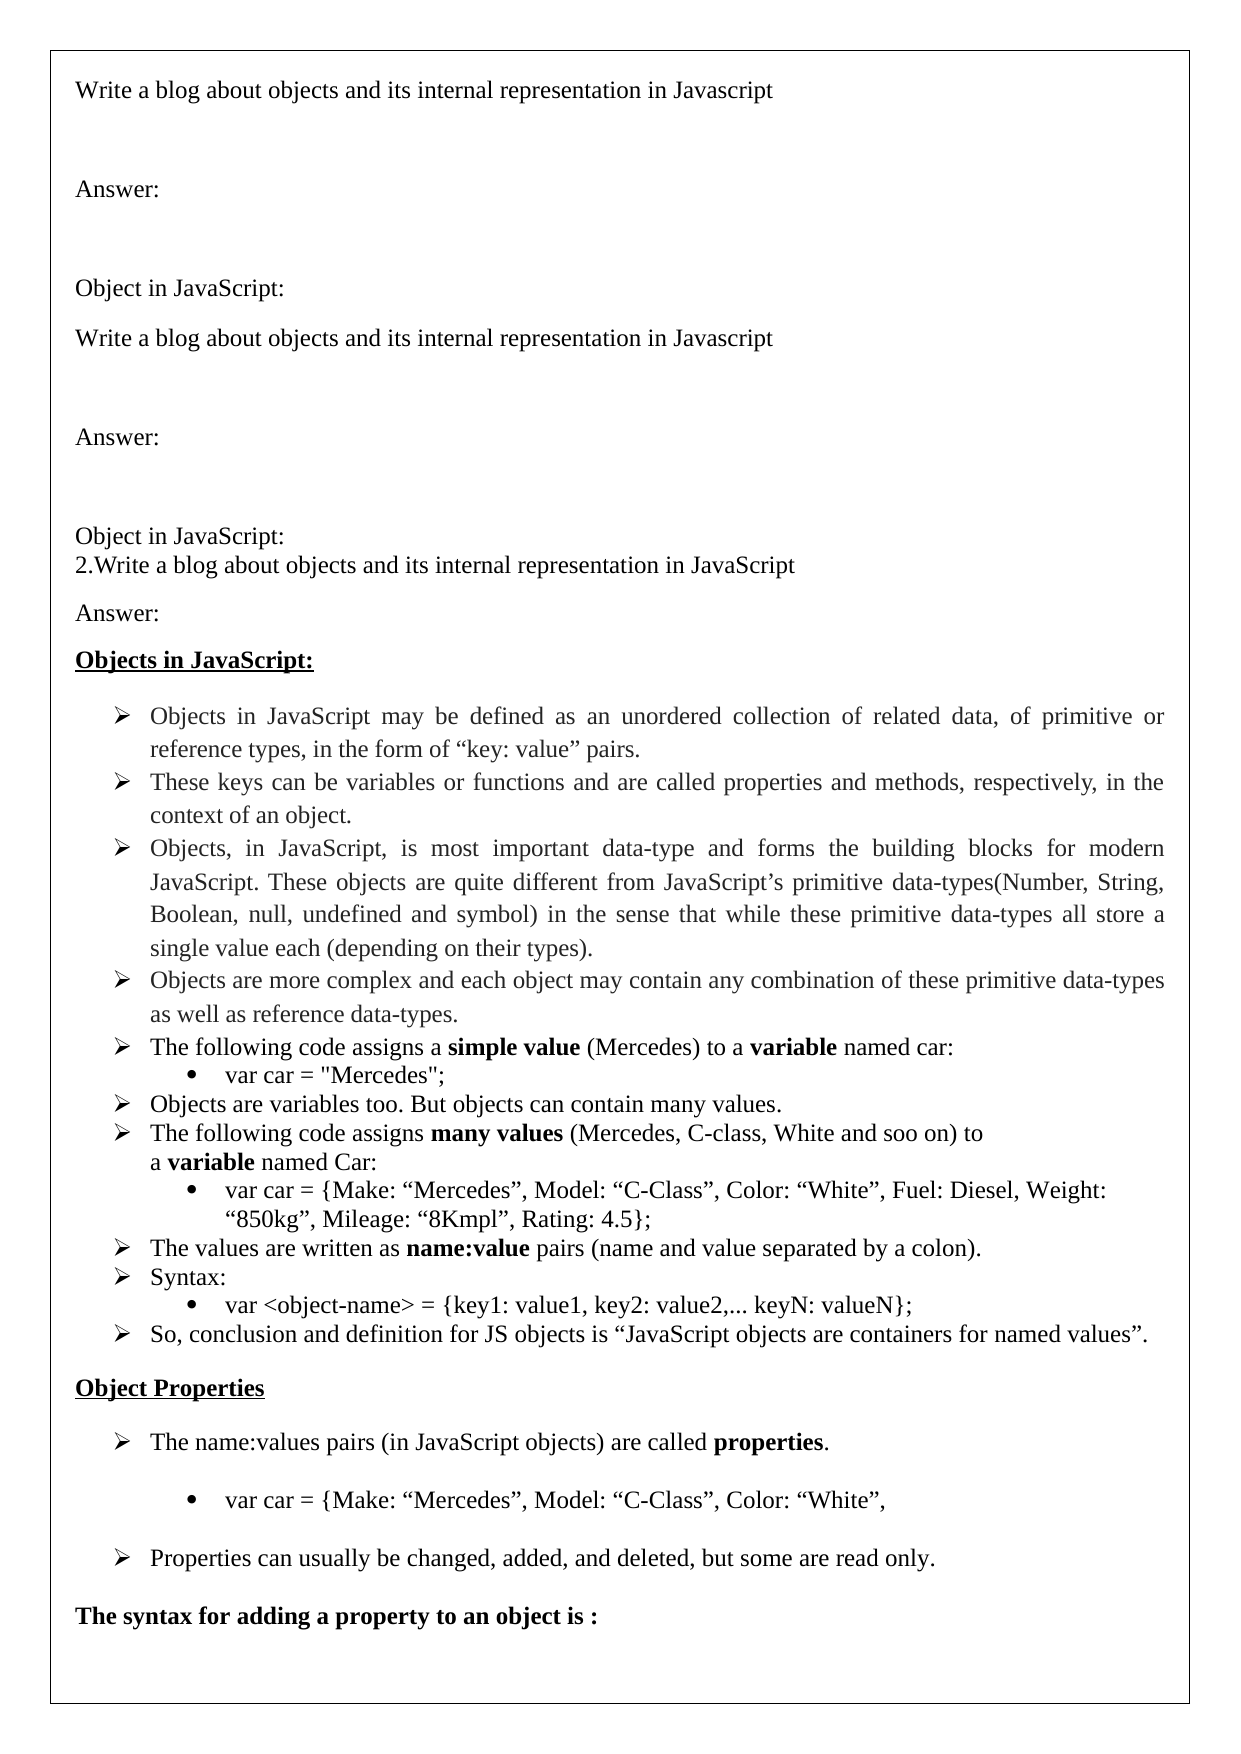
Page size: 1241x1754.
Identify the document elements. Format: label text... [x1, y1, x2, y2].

list var car = "Mercedes"; [187, 1060, 1165, 1089]
list The values are written as name:value pairs (name and value separated by a colon). [112, 1233, 1165, 1262]
text Answer: [75, 598, 1165, 626]
list These keys can be variables or functions and are called properties and methods, respectively, in the context of an object. [112, 767, 1165, 829]
text Object Properties [75, 1373, 1165, 1402]
list The following code assigns many values (Mercedes, C-class, White and soo on) to a variable named Car: [112, 1118, 1165, 1175]
text 2.Write a blog about objects and its internal representation in JavaScript [75, 550, 1165, 579]
text Answer: [75, 174, 1165, 203]
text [75, 323, 1165, 352]
list So, conclusion and definition for JS objects is “JavaScript objects are containers for named values”. [112, 1319, 1165, 1348]
text The syntax for adding a property to an object is : [75, 1601, 1165, 1629]
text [75, 75, 1165, 104]
text Object in JavaScript: [75, 521, 1165, 550]
text Object in JavaScript: [75, 273, 1165, 302]
list Objects in JavaScript may be defined as an unordered collection of related data, of primitive or reference types, in the form of “key: value” pairs. [112, 701, 1165, 763]
list Objects are more complex and each object may contain any combination of these primitive data-types as well as reference data-types. [112, 966, 1165, 1027]
list Syntax: [112, 1262, 1165, 1290]
text Objects in JavaScript: [75, 645, 1165, 674]
list Objects, in JavaScript, is most important data-type and forms the building blocks for modern JavaScript. These objects are quite different from JavaScript’s primitive data-types(Number, String, Boolean, null, undefined and symbol) in the sense that while these primitive data-types all store a single value each (depending on their types). [112, 833, 1165, 961]
list The following code assigns a simple value (Mercedes) to a variable named car: [112, 1032, 1165, 1060]
list var car = {Make: “Mercedes”, Model: “C-Class”, Color: “White”, Fuel: Diesel, Weight: “850kg”, Mileage: “8Kmpl”, Rating: 4.5}; [187, 1175, 1165, 1233]
text Answer: [75, 422, 1165, 451]
list var <object-name> = {key1: value1, key2: value2,... keyN: valueN}; [187, 1290, 1165, 1319]
list Objects are variables too. But objects can contain many values. [112, 1089, 1165, 1118]
list The name:values pairs (in JavaScript objects) are called properties. [112, 1427, 1165, 1455]
list Properties can usually be changed, added, and deleted, but some are read only. [112, 1543, 1165, 1571]
list var car = {Make: “Mercedes”, Model: “C-Class”, Color: “White”, [187, 1485, 1165, 1513]
